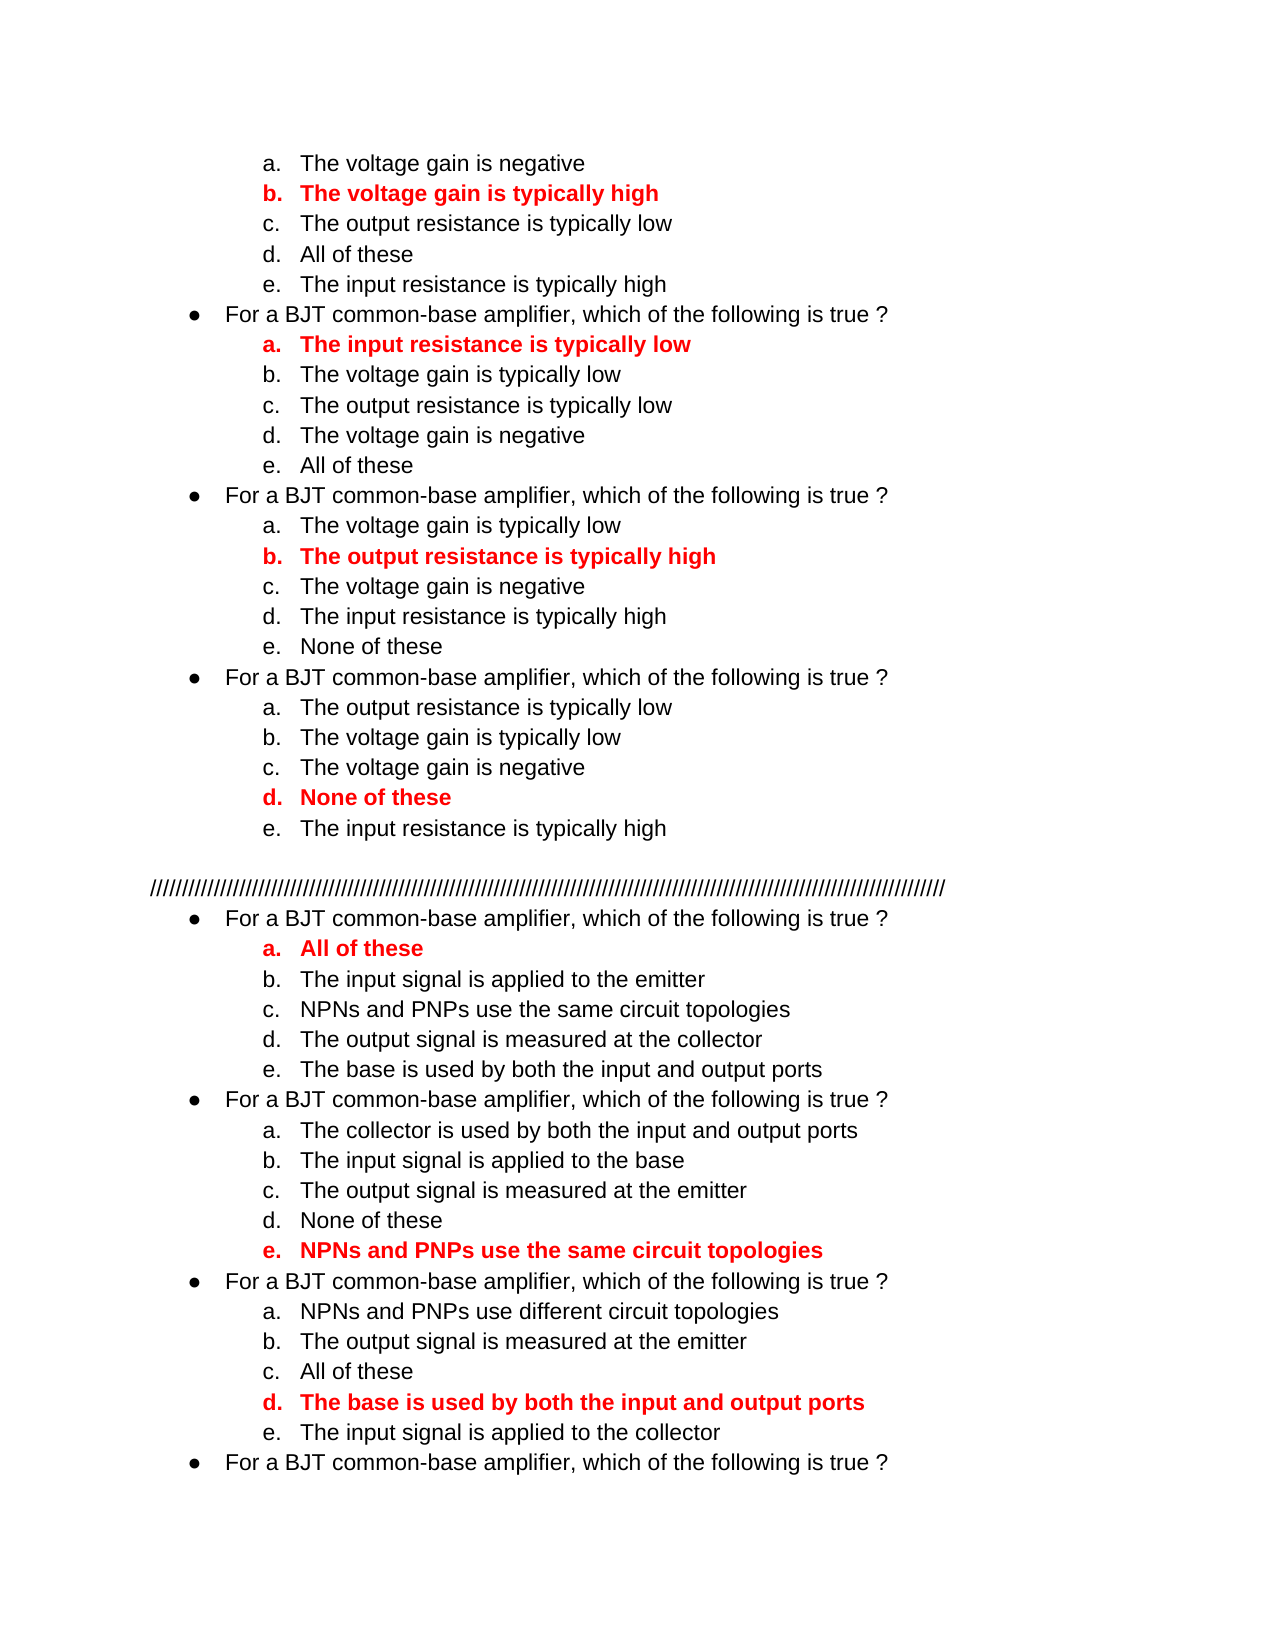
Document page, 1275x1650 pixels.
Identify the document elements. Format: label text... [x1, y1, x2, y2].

list For a BJT common-base amplifier, which of the following is true ? [187, 482, 1125, 509]
list The output resistance is typically low [262, 694, 1125, 720]
list For a BJT common-base amplifier, which of the following is true ? [187, 1449, 1125, 1475]
list For a BJT common-base amplifier, which of the following is true ? [187, 1268, 1125, 1294]
list The output resistance is typically low [262, 392, 1125, 418]
list All of these [262, 241, 1125, 267]
list The input resistance is typically high [262, 603, 1125, 629]
list The output resistance is typically high [262, 543, 1125, 569]
list The output signal is measured at the emitter [262, 1328, 1125, 1354]
list The base is used by both the input and output ports [262, 1056, 1125, 1083]
list The input signal is applied to the base [262, 1147, 1125, 1173]
list The voltage gain is negative [262, 422, 1125, 448]
list The output signal is measured at the emitter [262, 1177, 1125, 1203]
list All of these [262, 1358, 1125, 1385]
list For a BJT common-base amplifier, which of the following is true ? [187, 1086, 1125, 1113]
list The input resistance is typically high [262, 814, 1125, 841]
list None of these [262, 1207, 1125, 1234]
list All of these [262, 935, 1125, 962]
list The voltage gain is typically low [262, 724, 1125, 750]
list The output resistance is typically low [262, 210, 1125, 237]
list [187, 301, 1125, 327]
list The voltage gain is typically low [262, 361, 1125, 388]
list None of these [262, 633, 1125, 660]
list All of these [262, 452, 1125, 478]
list The input resistance is typically high [262, 271, 1125, 297]
list The input signal is applied to the collector [262, 1419, 1125, 1445]
list The voltage gain is typically low [262, 512, 1125, 539]
list The collector is used by both the input and output ports [262, 1117, 1125, 1143]
list The voltage gain is typically high [262, 180, 1125, 207]
list For a BJT common-base amplifier, which of the following is true ? [187, 905, 1125, 932]
list The input resistance is typically low [262, 331, 1125, 358]
list For a BJT common-base amplifier, which of the following is true ? [187, 663, 1125, 690]
list The voltage gain is negative [262, 754, 1125, 781]
text ///////////////////////////////////////////////////////////////////////////////////////////////////////////////////////////// [150, 875, 1125, 901]
list The output signal is measured at the collector [262, 1026, 1125, 1052]
list NPNs and PNPs use the same circuit topologies [262, 1237, 1125, 1264]
list None of these [262, 784, 1125, 811]
list NPNs and PNPs use the same circuit topologies [262, 996, 1125, 1022]
list The base is used by both the input and output ports [262, 1388, 1125, 1415]
list NPNs and PNPs use different circuit topologies [262, 1298, 1125, 1324]
list The input signal is applied to the emitter [262, 966, 1125, 992]
list The voltage gain is negative [262, 573, 1125, 599]
list The voltage gain is negative [262, 150, 1125, 176]
